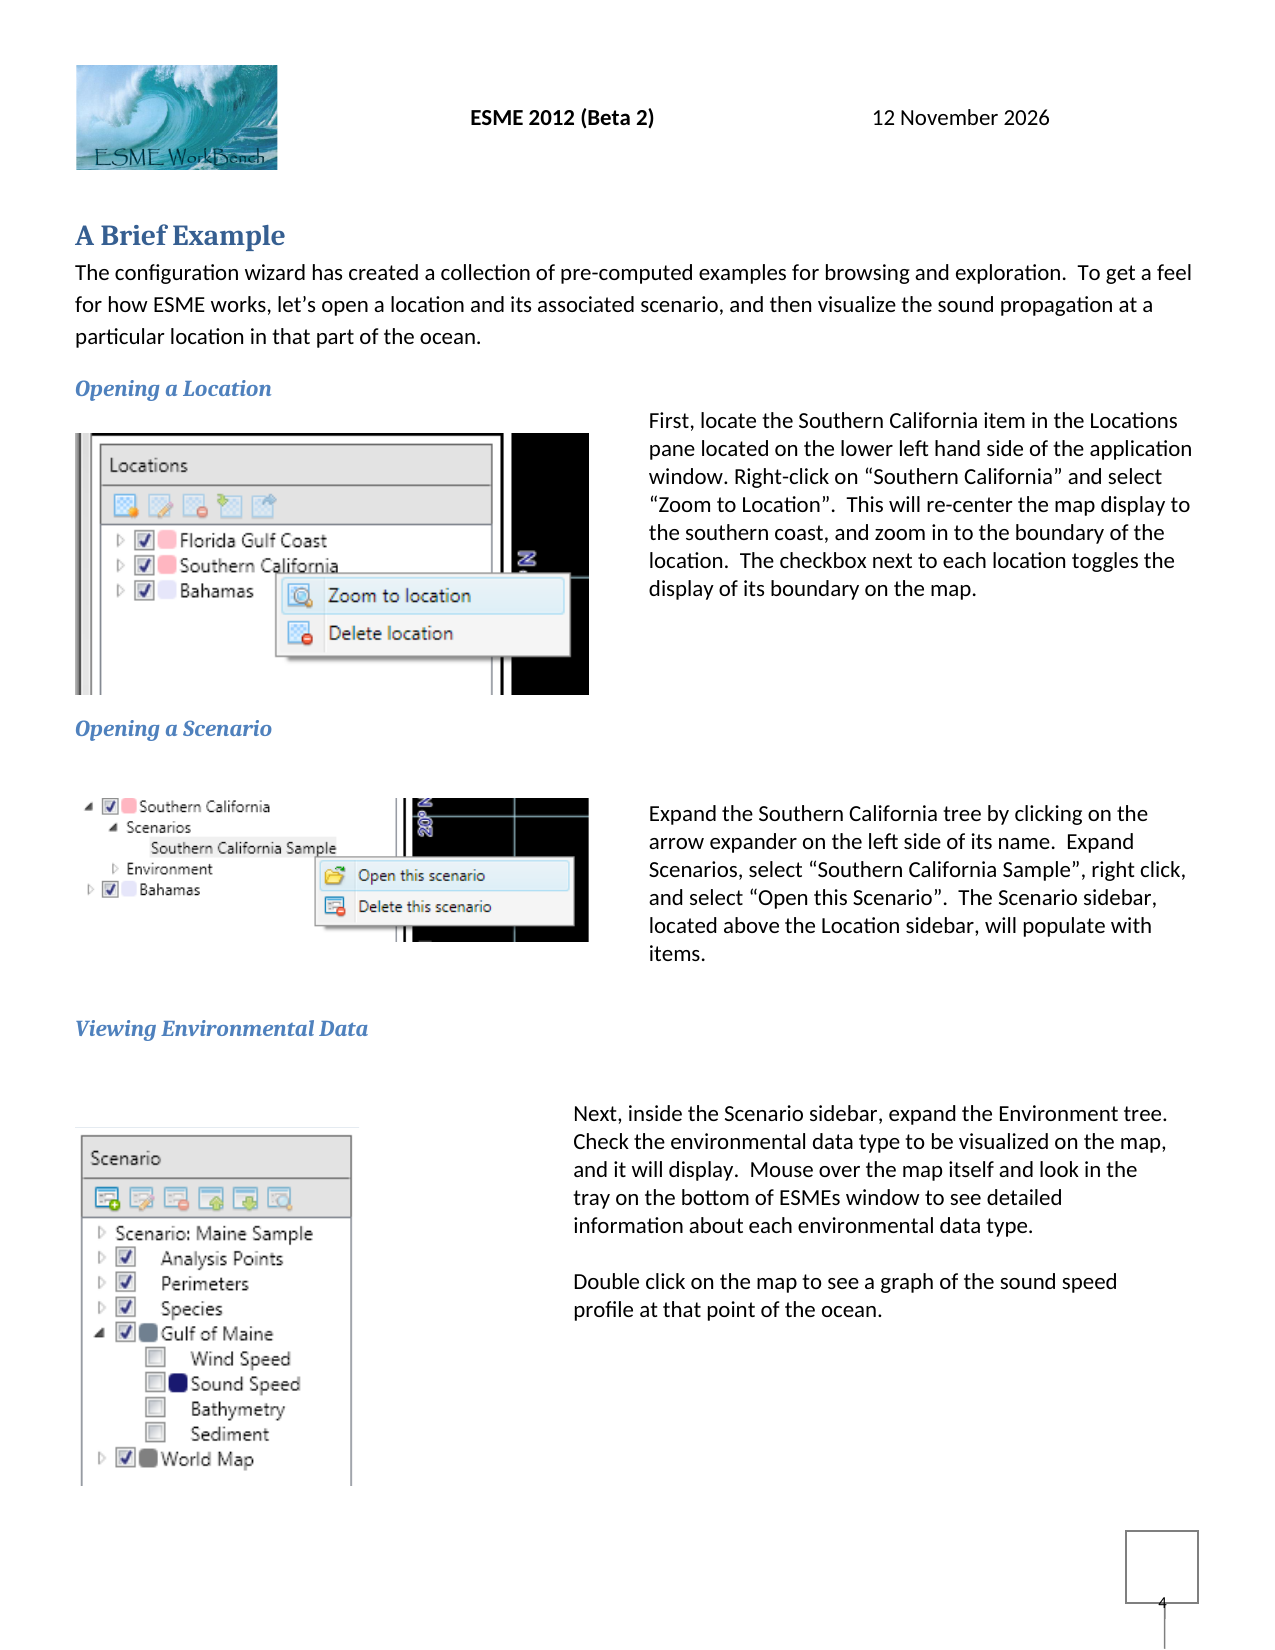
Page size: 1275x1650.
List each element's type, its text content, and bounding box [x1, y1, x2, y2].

picture [75, 433, 589, 695]
subtitle Opening a Location [75, 376, 1200, 402]
picture [75, 798, 589, 942]
subtitle Opening a Scenario [75, 716, 1200, 742]
subtitle A Brief Example [75, 219, 1200, 253]
table_header First, locate the Southern California item in the Locations pane located on the lower left hand side of the application window. Right-click on “Southern California” and select “Zoom to Location”. This will re-center the map display to the southern coast, and zoom in to the boundary of the location. The checkbox next to each location toggles the display of its boundary on the map. [638, 406, 1211, 695]
text The configuration wizard has created a collection of pre-computed examples for browsing and exploration. To get a feel for how ESME works, let’s open a location and its associated scenario, and then visualize the sound propagation at a particular location in that part of the ocean. [75, 258, 1200, 351]
table_header [64, 1099, 562, 1485]
table_header Next, inside the Scenario sidebar, expand the Environment tree. Check the environmental data type to be visualized on the map, and it will display. Mouse over the map itself and look in the tray on the bottom of ESMEs window to see detailed information about each environmental data type. Double click on the map to see a graph of the sound speed profile at that point of the ocean. [562, 1099, 1189, 1485]
picture [75, 1127, 360, 1486]
table_header [64, 799, 637, 995]
subtitle Viewing Environmental Data [75, 1016, 1200, 1042]
picture [76, 65, 278, 170]
table_header Expand the Southern California tree by clicking on the arrow expander on the left side of its name. Expand Scenarios, select “Southern California Sample”, right click, and select “Open this Scenario”. The Scenario sidebar, located above the Location sidebar, will populate with items. [638, 799, 1211, 995]
table_header [64, 406, 637, 695]
